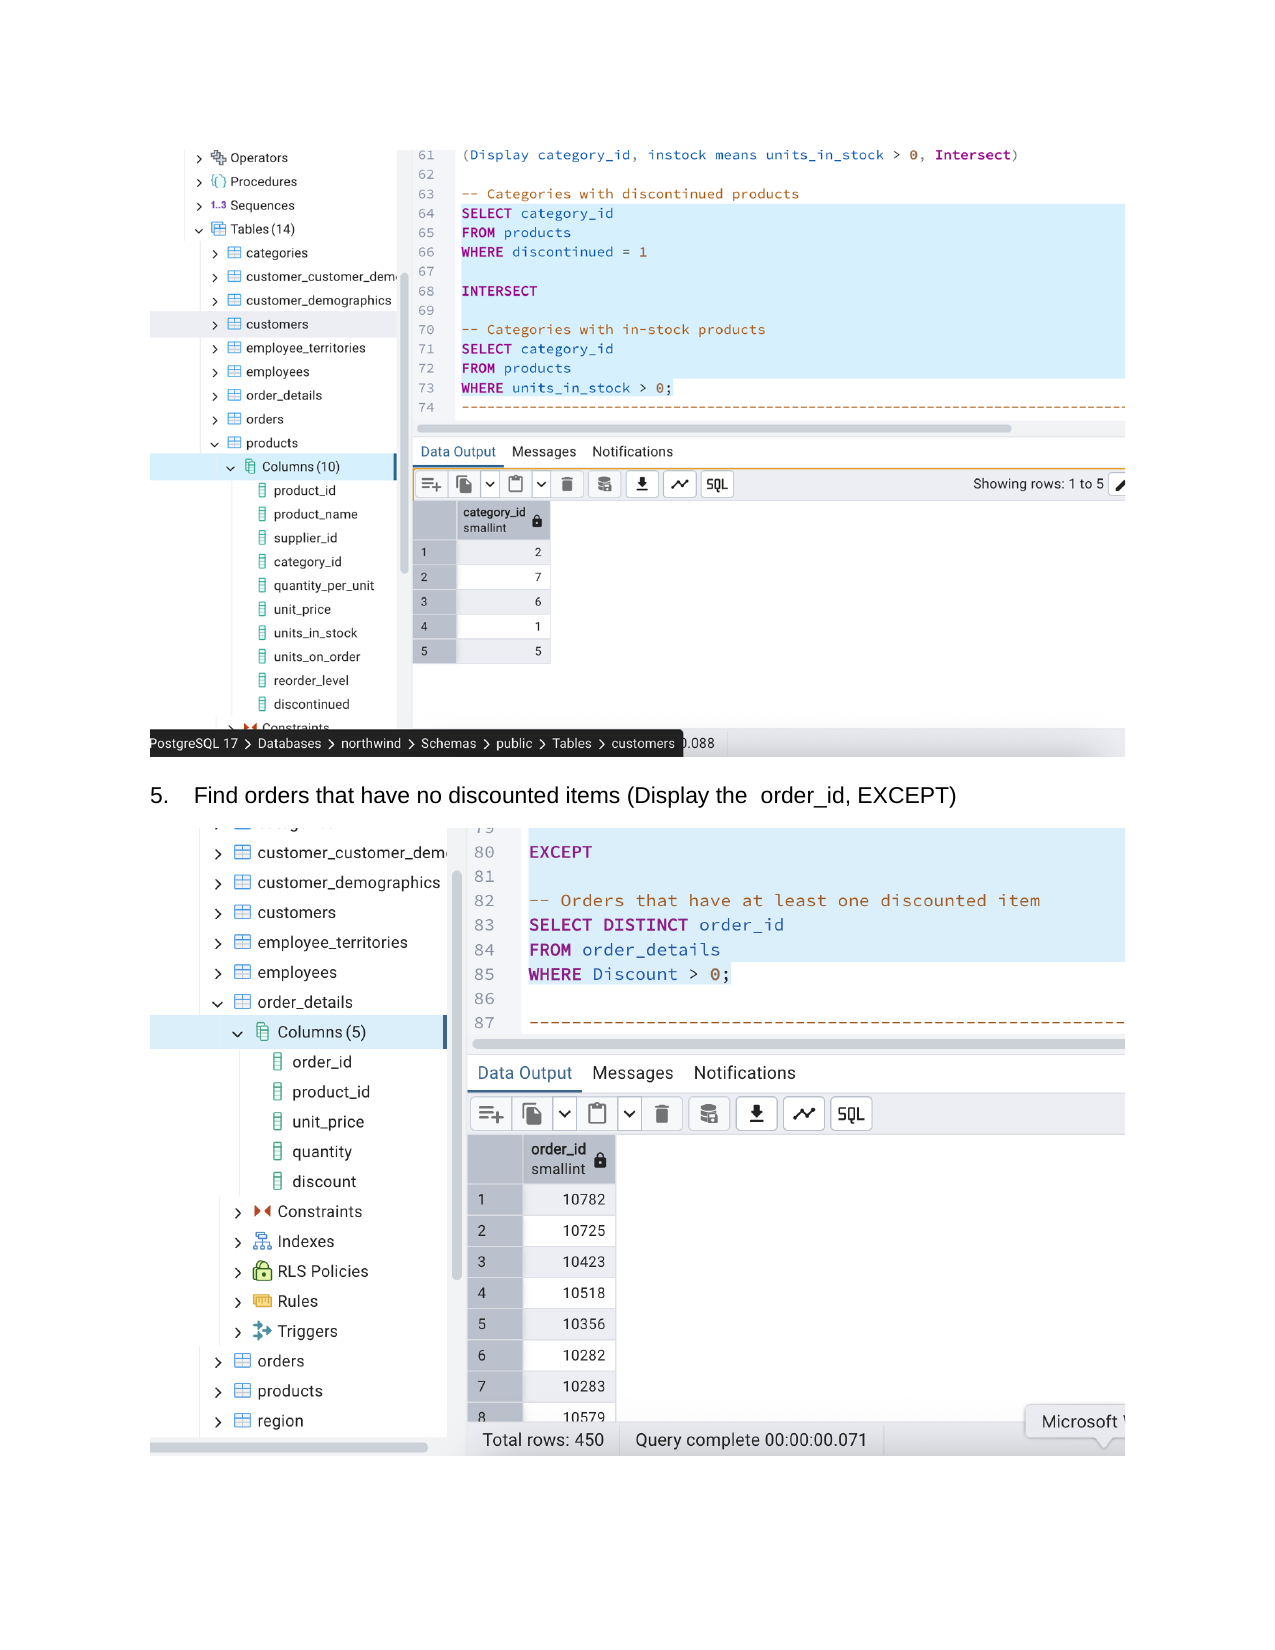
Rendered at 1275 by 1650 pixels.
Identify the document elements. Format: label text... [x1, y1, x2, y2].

picture [150, 150, 1125, 757]
text 5. Find orders that have no discounted items (Display the order_id, EXCEPT) [150, 782, 1125, 808]
picture [150, 828, 1125, 1456]
